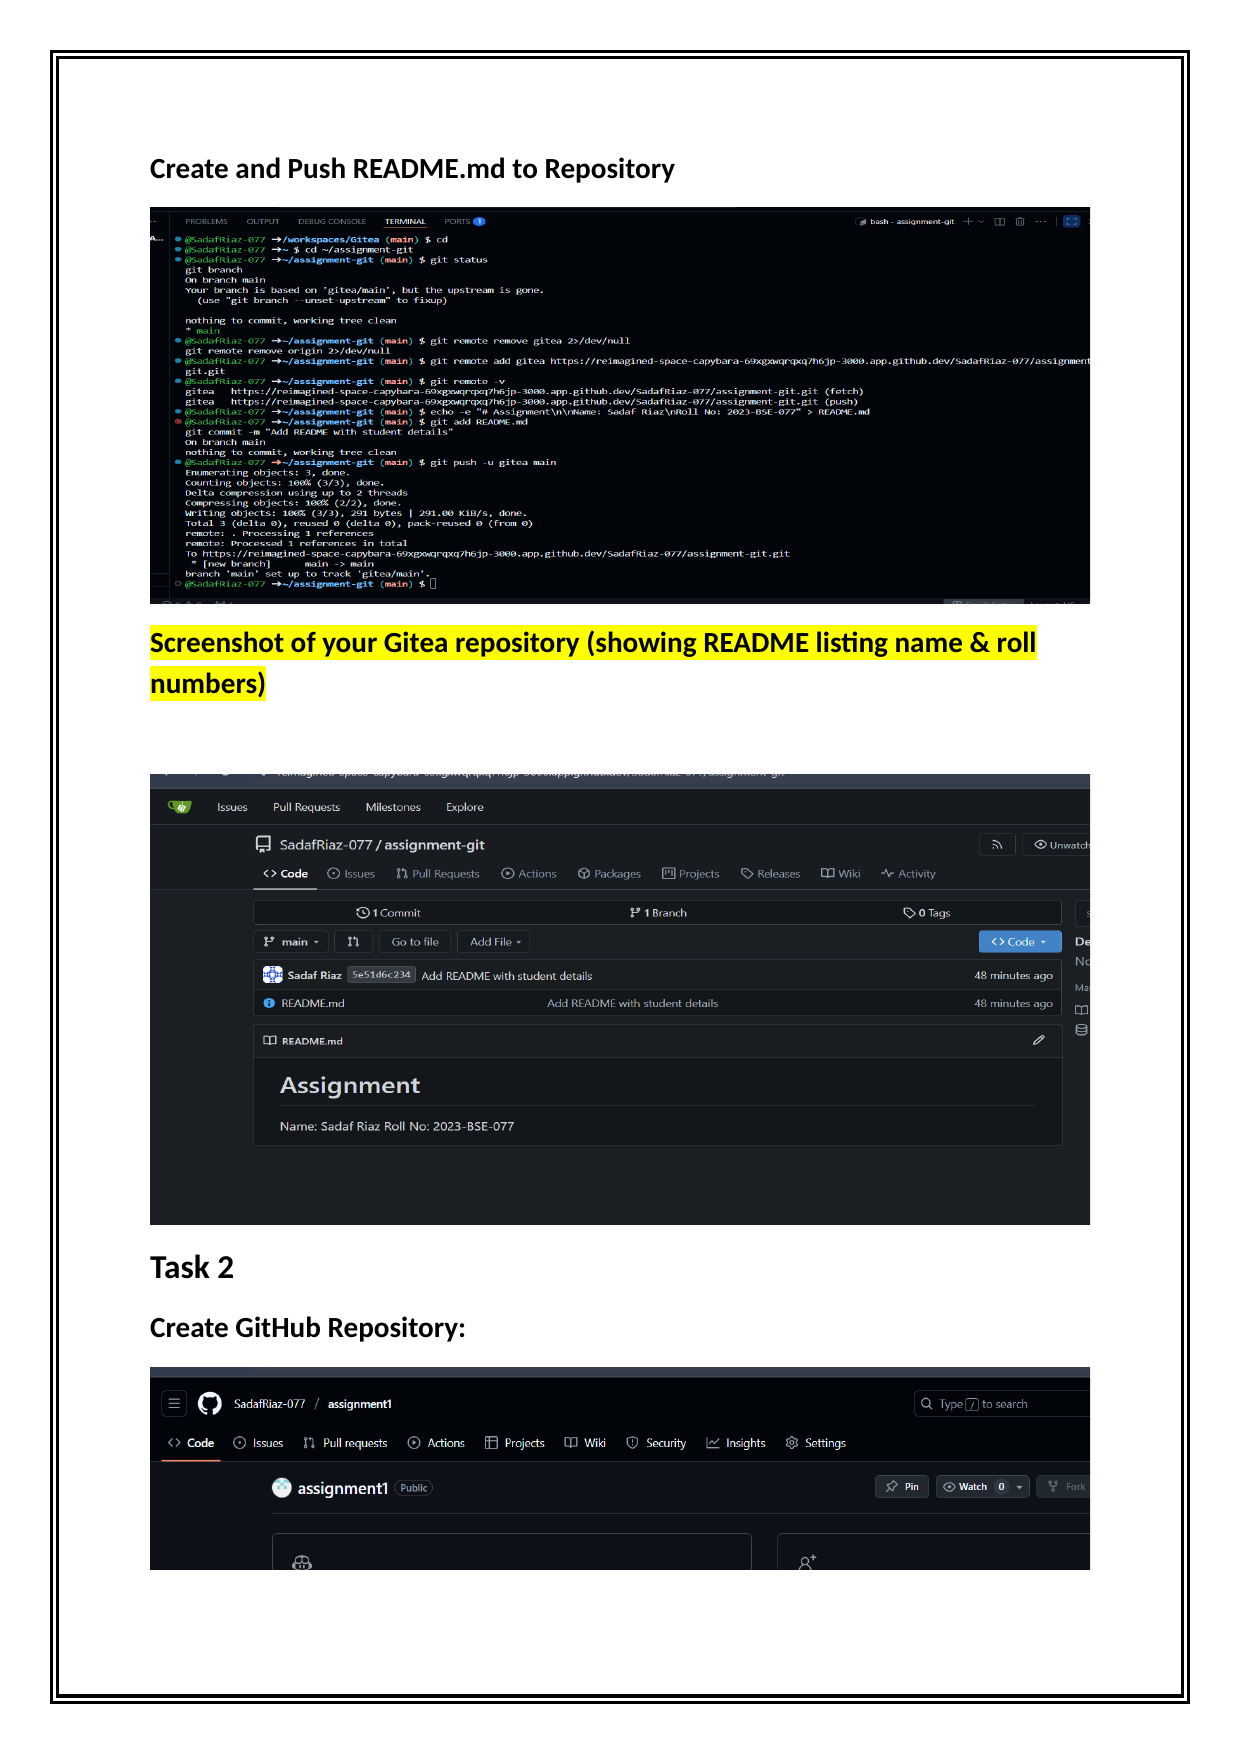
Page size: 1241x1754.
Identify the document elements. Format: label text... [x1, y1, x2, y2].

picture [150, 1367, 1091, 1570]
picture [150, 207, 1091, 604]
picture [150, 774, 1091, 1225]
text Create GitHub Repository: [150, 1309, 1090, 1345]
text Create and Push README.md to Repository [150, 150, 1090, 186]
text Task 2 [150, 1246, 1090, 1287]
text Screenshot of your Gitea repository (showing README listing name & roll numbers) [150, 624, 1090, 701]
